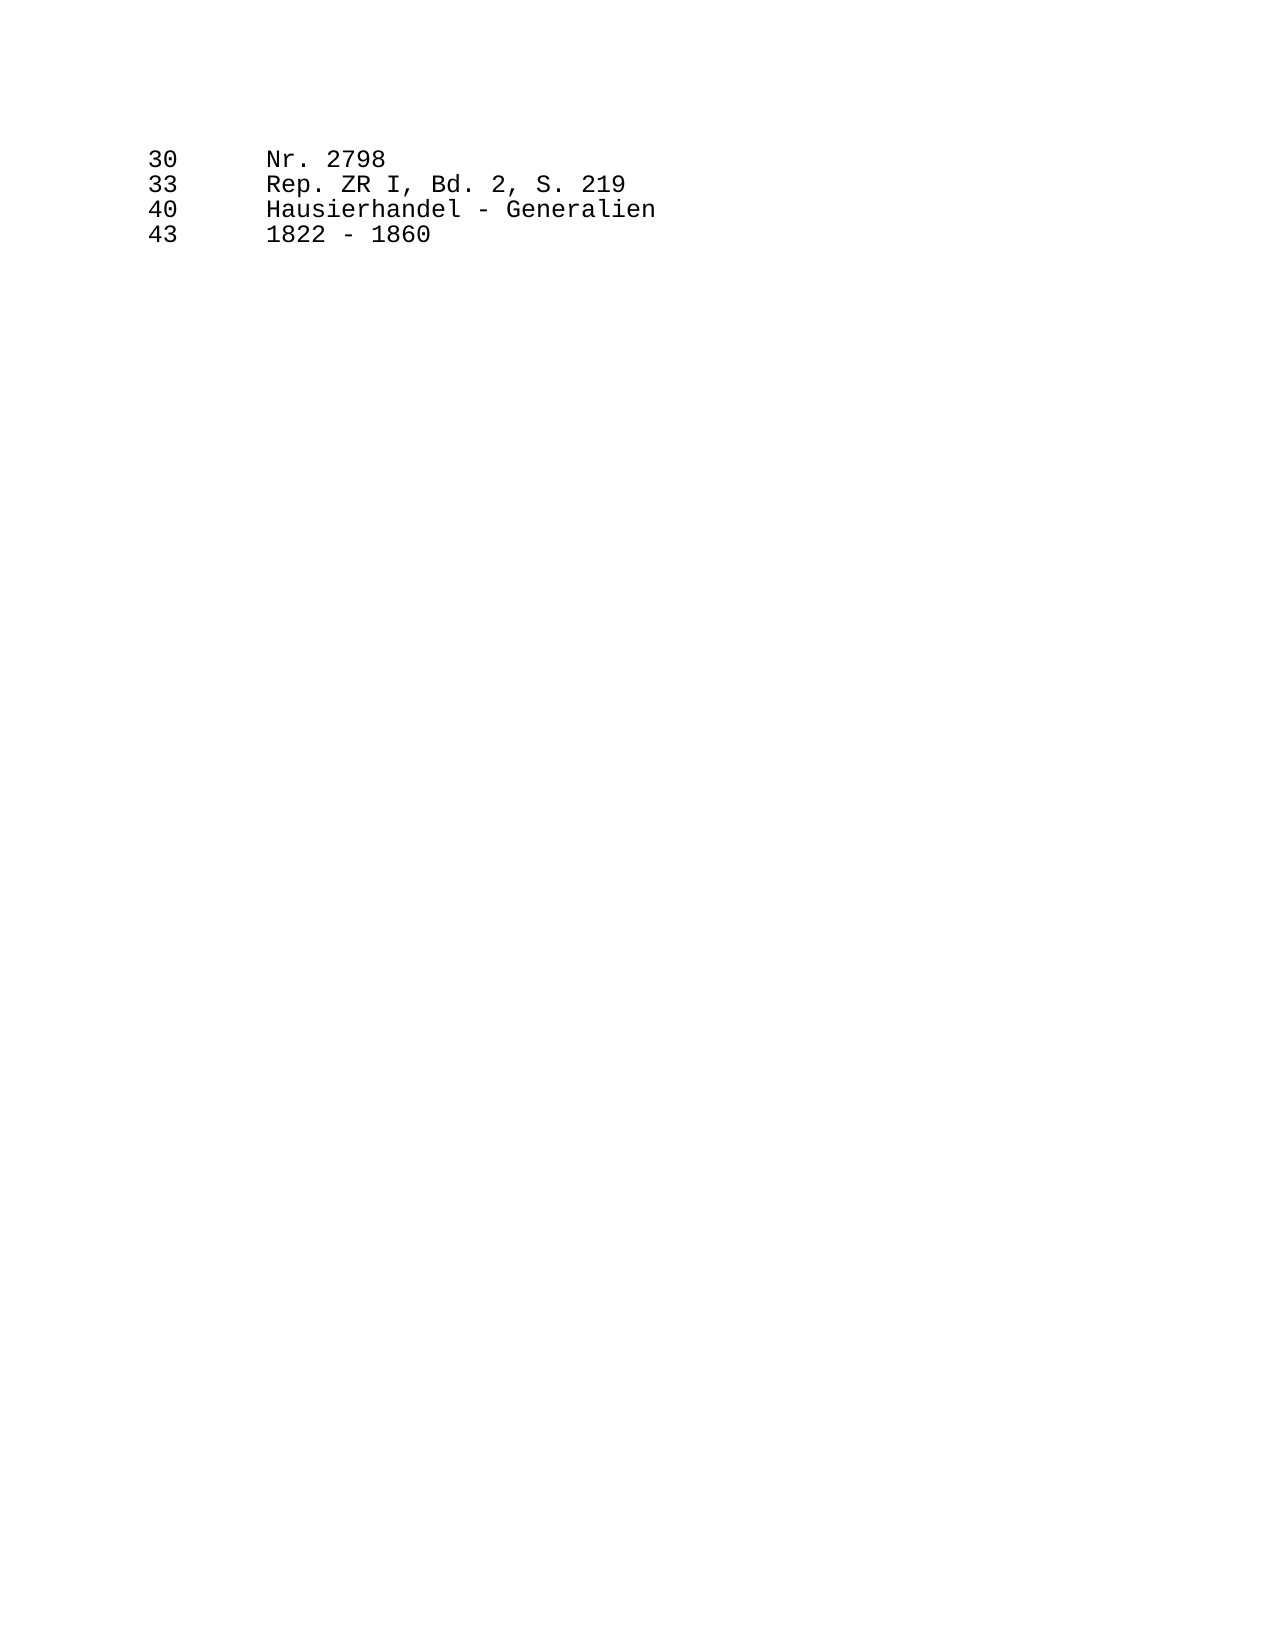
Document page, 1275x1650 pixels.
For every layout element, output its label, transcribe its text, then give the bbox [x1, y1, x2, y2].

text 43 1822 - 1860 [148, 223, 1127, 248]
text 30 Nr. 2798 [148, 148, 1127, 173]
text 33 Rep. ZR I, Bd. 2, S. 219 [148, 173, 1127, 198]
text 40 s[Hausierhandel]s - Generalien [148, 198, 1127, 223]
